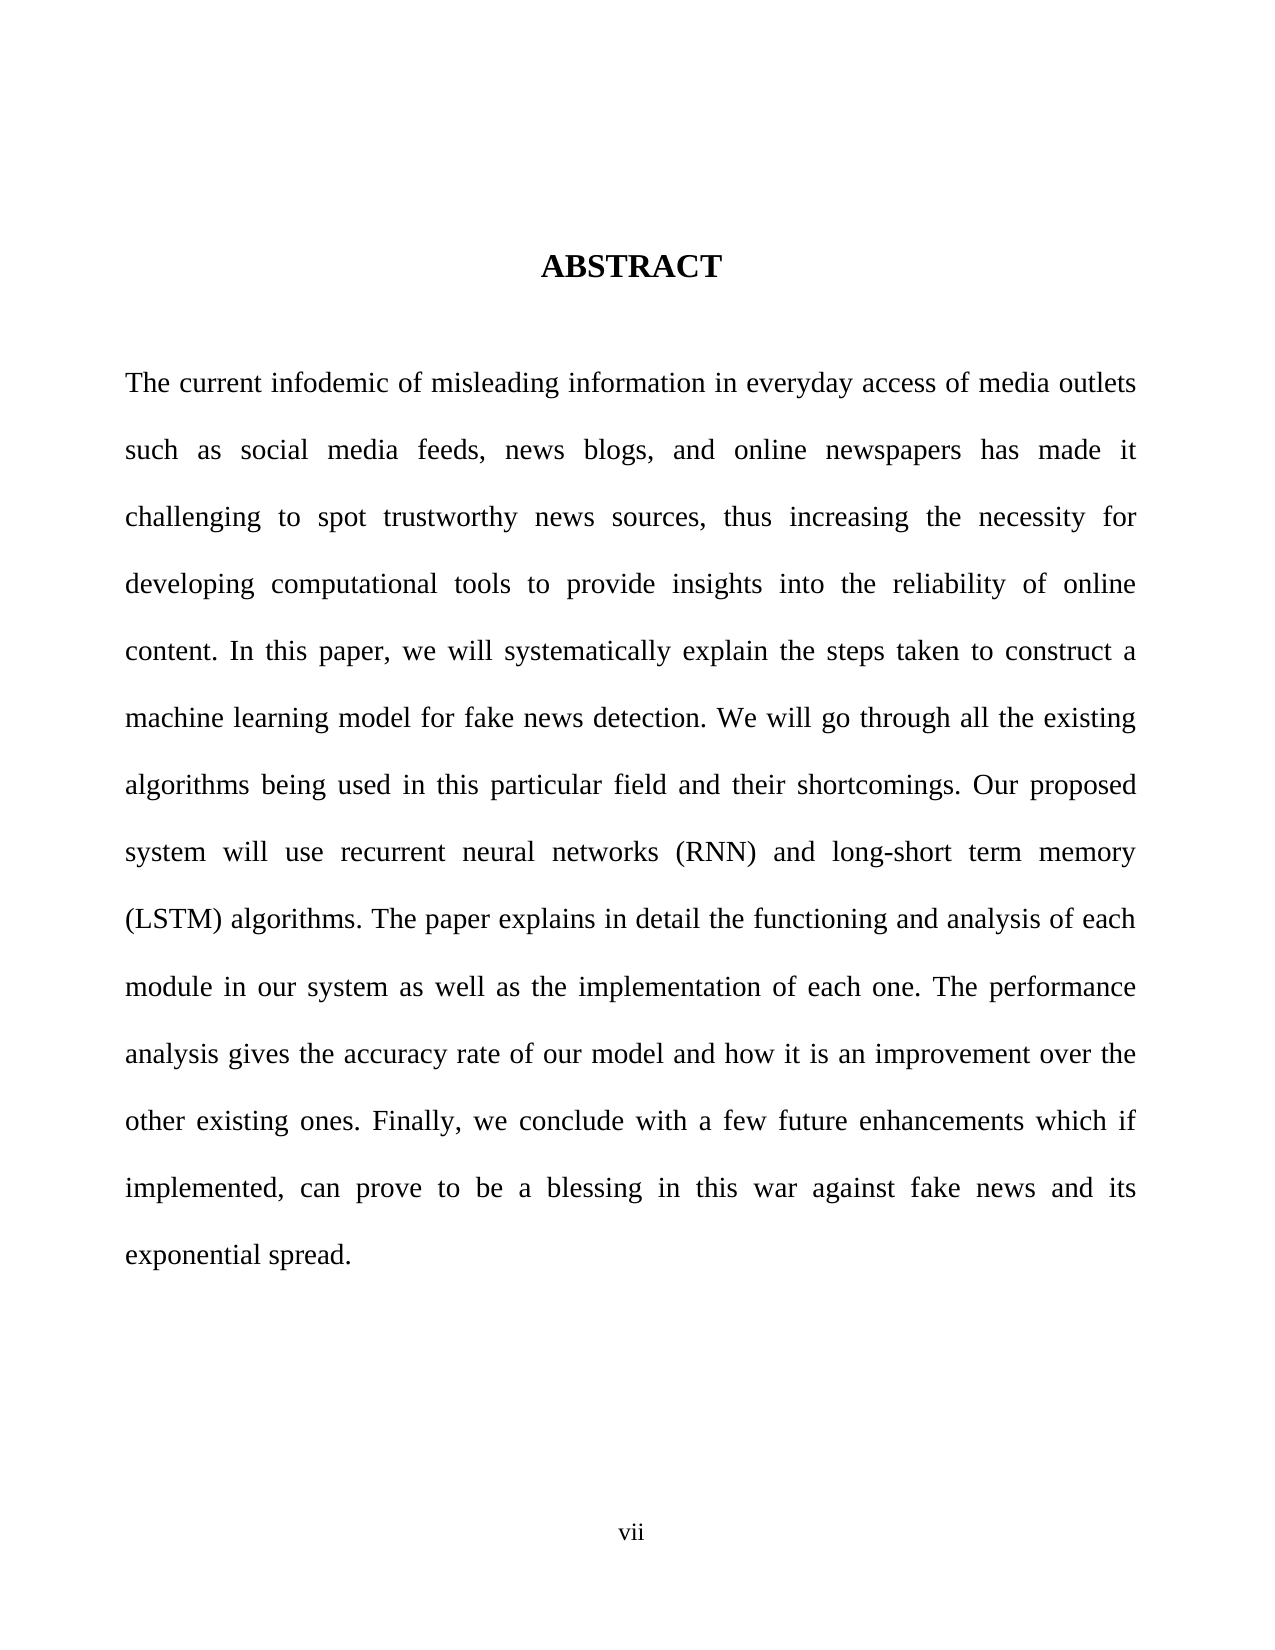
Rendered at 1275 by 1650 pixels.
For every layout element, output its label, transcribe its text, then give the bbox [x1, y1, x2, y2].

text ABSTRACT [125, 246, 1137, 284]
text The current infodemic of misleading information in everyday access of media outlets such as social media feeds, news blogs, and online newspapers has made it challenging to spot trustworthy news sources, thus increasing the necessity for developing computational tools to provide insights into the reliability of online content. In this paper, we will systematically explain the steps taken to construct a machine learning model for fake news detection. We will go through all the existing algorithms being used in this particular field and their shortcomings. Our proposed system will use recurrent neural networks (RNN) and long-short term memory (LSTM) algorithms. The paper explains in detail the functioning and analysis of each module in our system as well as the implementation of each one. The performance analysis gives the accuracy rate of our model and how it is an improvement over the other existing ones. Finally, we conclude with a few future enhancements which if implemented, can prove to be a blessing in this war against fake news and its exponential spread. [125, 365, 1137, 1271]
